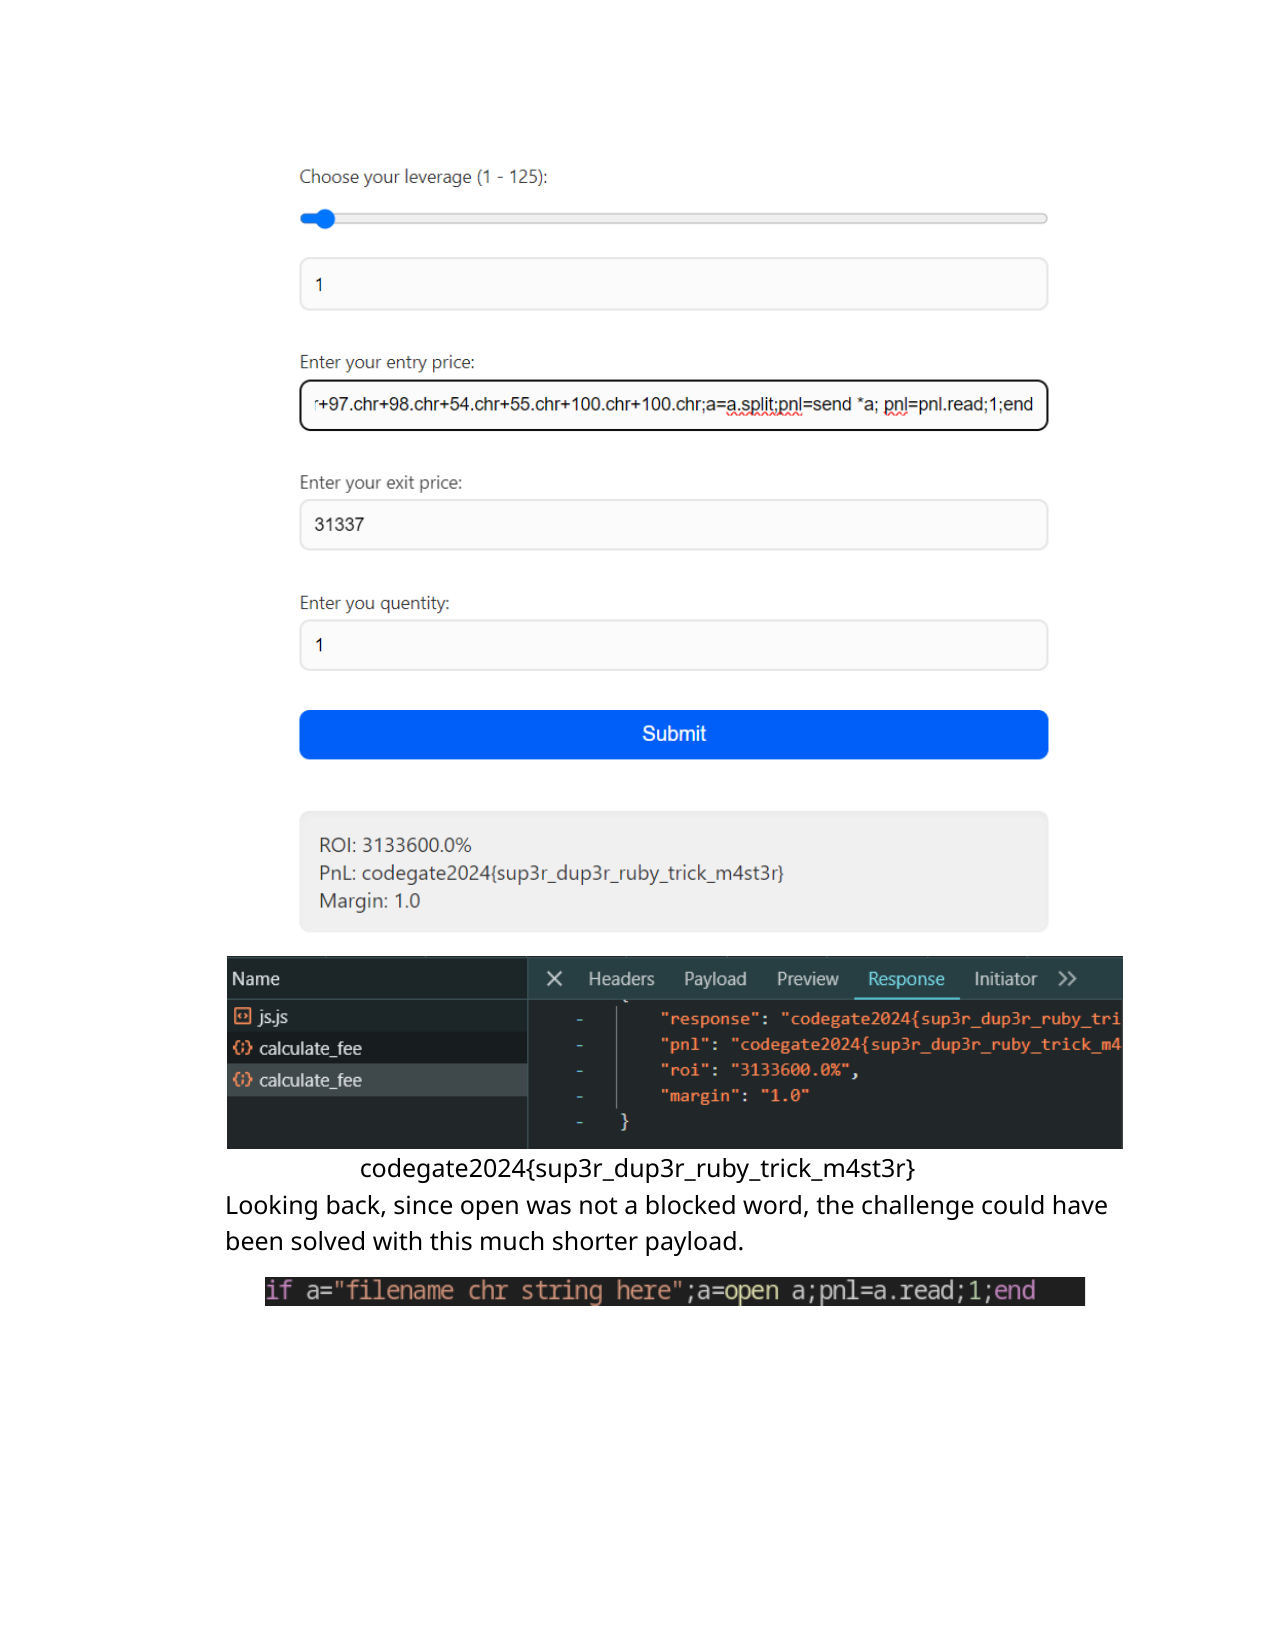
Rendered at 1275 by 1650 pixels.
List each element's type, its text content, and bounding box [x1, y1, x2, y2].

picture [282, 150, 1068, 955]
list Looking back, since open was not a blocked word, the challenge could have been solved with this much shorter payload. [225, 1187, 1125, 1258]
picture [227, 956, 1123, 1149]
list codegate2024{sup3r_dup3r_ruby_trick_m4st3r} [150, 1151, 1125, 1184]
